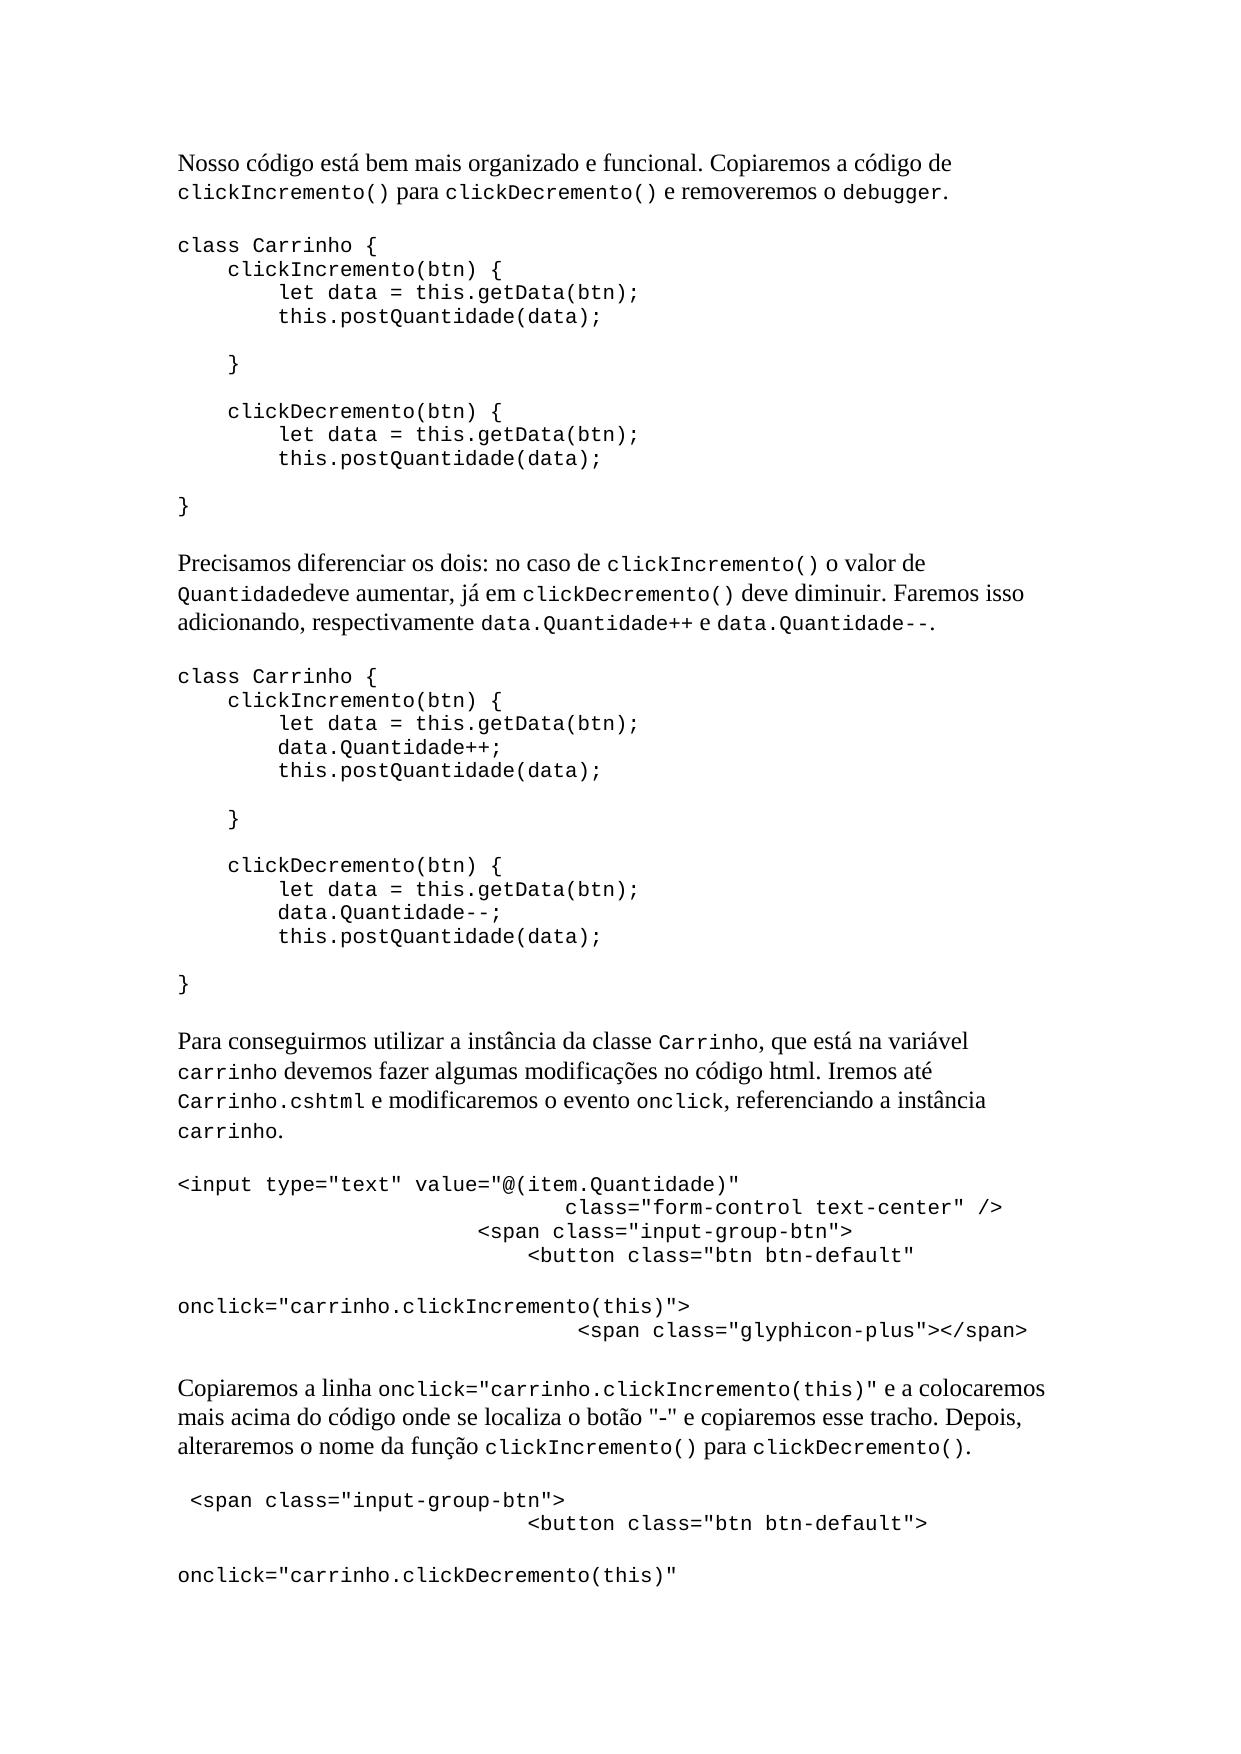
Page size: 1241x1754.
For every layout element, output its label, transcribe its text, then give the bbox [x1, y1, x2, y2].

text Nosso código está bem mais organizado e funcional. Copiaremos a código de clickIncremento() para clickDecremento() e removeremos o debugger. [177, 148, 1063, 206]
text } [177, 808, 1063, 831]
text class Carrinho { [177, 666, 1063, 689]
text data.Quantidade--; [177, 902, 1063, 926]
text let data = this.getData(btn); [177, 282, 1063, 306]
text <span class="input-group-btn"> [177, 1221, 1063, 1244]
text <button class="btn btn-default"> [177, 1513, 1063, 1537]
text clickIncremento(btn) { [177, 259, 1063, 282]
text data.Quantidade++; [177, 737, 1063, 761]
text <span class="glyphicon-plus"></span> [177, 1320, 1063, 1343]
text clickIncremento(btn) { [177, 689, 1063, 713]
text } [177, 353, 1063, 377]
text this.postQuantidade(data); [177, 306, 1063, 330]
text let data = this.getData(btn); [177, 879, 1063, 902]
text Precisamos diferenciar os dois: no caso de clickIncremento() o valor de Quantidadedeve aumentar, já em clickDecremento() deve diminuir. Faremos isso adicionando, respectivamente data.Quantidade++ e data.Quantidade--. [177, 548, 1063, 637]
text <input type="text" value="@(item.Quantidade)" [177, 1174, 1063, 1197]
text <button class="btn btn-default" [177, 1244, 1063, 1268]
text clickDecremento(btn) { [177, 855, 1063, 879]
text this.postQuantidade(data); [177, 926, 1063, 950]
text } [177, 973, 1063, 997]
text } [177, 495, 1063, 519]
text this.postQuantidade(data); [177, 448, 1063, 472]
text onclick="carrinho.clickIncremento(this)"> [177, 1268, 1063, 1320]
text Copiaremos a linha onclick="carrinho.clickIncremento(this)" e a colocaremos mais acima do código onde se localiza o botão "-" e copiaremos esse tracho. Depois, alteraremos o nome da função clickIncremento() para clickDecremento(). [177, 1373, 1063, 1461]
text class Carrinho { [177, 235, 1063, 259]
text let data = this.getData(btn); [177, 713, 1063, 737]
text let data = this.getData(btn); [177, 424, 1063, 448]
text class="form-control text-center" /> [177, 1197, 1063, 1221]
text clickDecremento(btn) { [177, 401, 1063, 424]
text Para conseguirmos utilizar a instância da classe Carrinho, que está na variável carrinho devemos fazer algumas modificações no código html. Iremos até Carrinho.cshtml e modificaremos o evento onclick, referenciando a instância carrinho. [177, 1026, 1063, 1144]
text this.postQuantidade(data); [177, 761, 1063, 784]
text <span class="input-group-btn"> [177, 1490, 1063, 1513]
text onclick="carrinho.clickDecremento(this)" [177, 1537, 1063, 1589]
